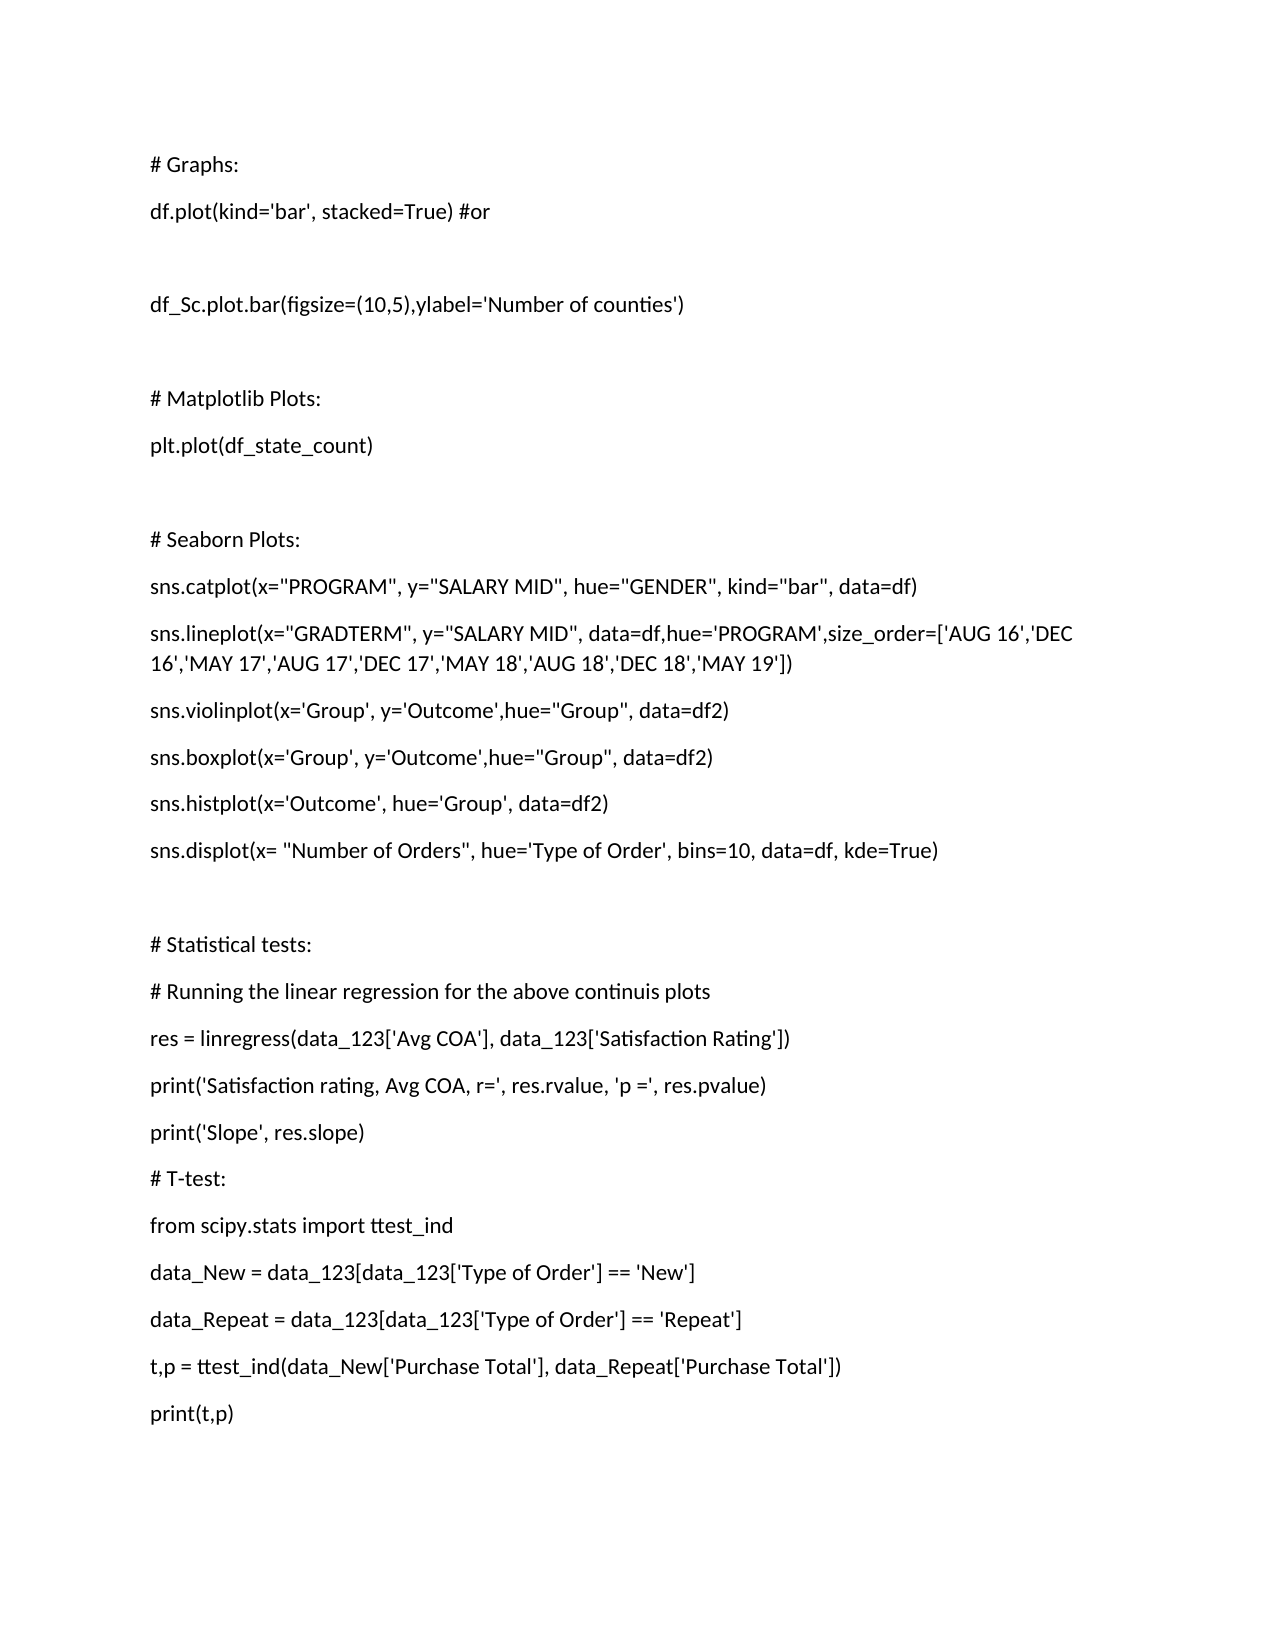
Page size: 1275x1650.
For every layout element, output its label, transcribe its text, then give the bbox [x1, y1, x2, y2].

text print(t,p) [150, 1399, 1125, 1427]
text sns.displot(x= "Number of Orders", hue='Type of Order', bins=10, data=df, kde=True) [150, 836, 1125, 864]
text data_New = data_123[data_123['Type of Order'] == 'New'] [150, 1258, 1125, 1286]
text sns.histplot(x='Outcome', hue='Group', data=df2) [150, 789, 1125, 818]
text sns.catplot(x="PROGRAM", y="SALARY MID", hue="GENDER", kind="bar", data=df) [150, 572, 1125, 600]
text data_Repeat = data_123[data_123['Type of Order'] == 'Repeat'] [150, 1305, 1125, 1333]
text plt.plot(df_state_count) [150, 431, 1125, 459]
text from scipy.stats import ttest_ind [150, 1211, 1125, 1239]
text print('Slope', res.slope) [150, 1118, 1125, 1146]
text # Graphs: [150, 150, 1125, 178]
text df_Sc.plot.bar(figsize=(10,5),ylabel='Number of counties') [150, 291, 1125, 319]
text # Running the linear regression for the above continuis plots [150, 977, 1125, 1005]
text df.plot(kind='bar', stacked=True) #or [150, 197, 1125, 225]
text sns.lineplot(x="GRADTERM", y="SALARY MID", data=df,hue='PROGRAM',size_order=['AUG 16','DEC 16','MAY 17','AUG 17','DEC 17','MAY 18','AUG 18','DEC 18','MAY 19']) [150, 619, 1125, 677]
text # T-test: [150, 1164, 1125, 1193]
text # Seaborn Plots: [150, 525, 1125, 553]
text sns.boxplot(x='Group', y='Outcome',hue="Group", data=df2) [150, 743, 1125, 771]
text # Statistical tests: [150, 930, 1125, 958]
text print('Satisfaction rating, Avg COA, r=', res.rvalue, 'p =', res.pvalue) [150, 1071, 1125, 1099]
text sns.violinplot(x='Group', y='Outcome',hue="Group", data=df2) [150, 696, 1125, 724]
text # Matplotlib Plots: [150, 384, 1125, 412]
text res = linregress(data_123['Avg COA'], data_123['Satisfaction Rating']) [150, 1024, 1125, 1052]
text t,p = ttest_ind(data_New['Purchase Total'], data_Repeat['Purchase Total']) [150, 1352, 1125, 1380]
